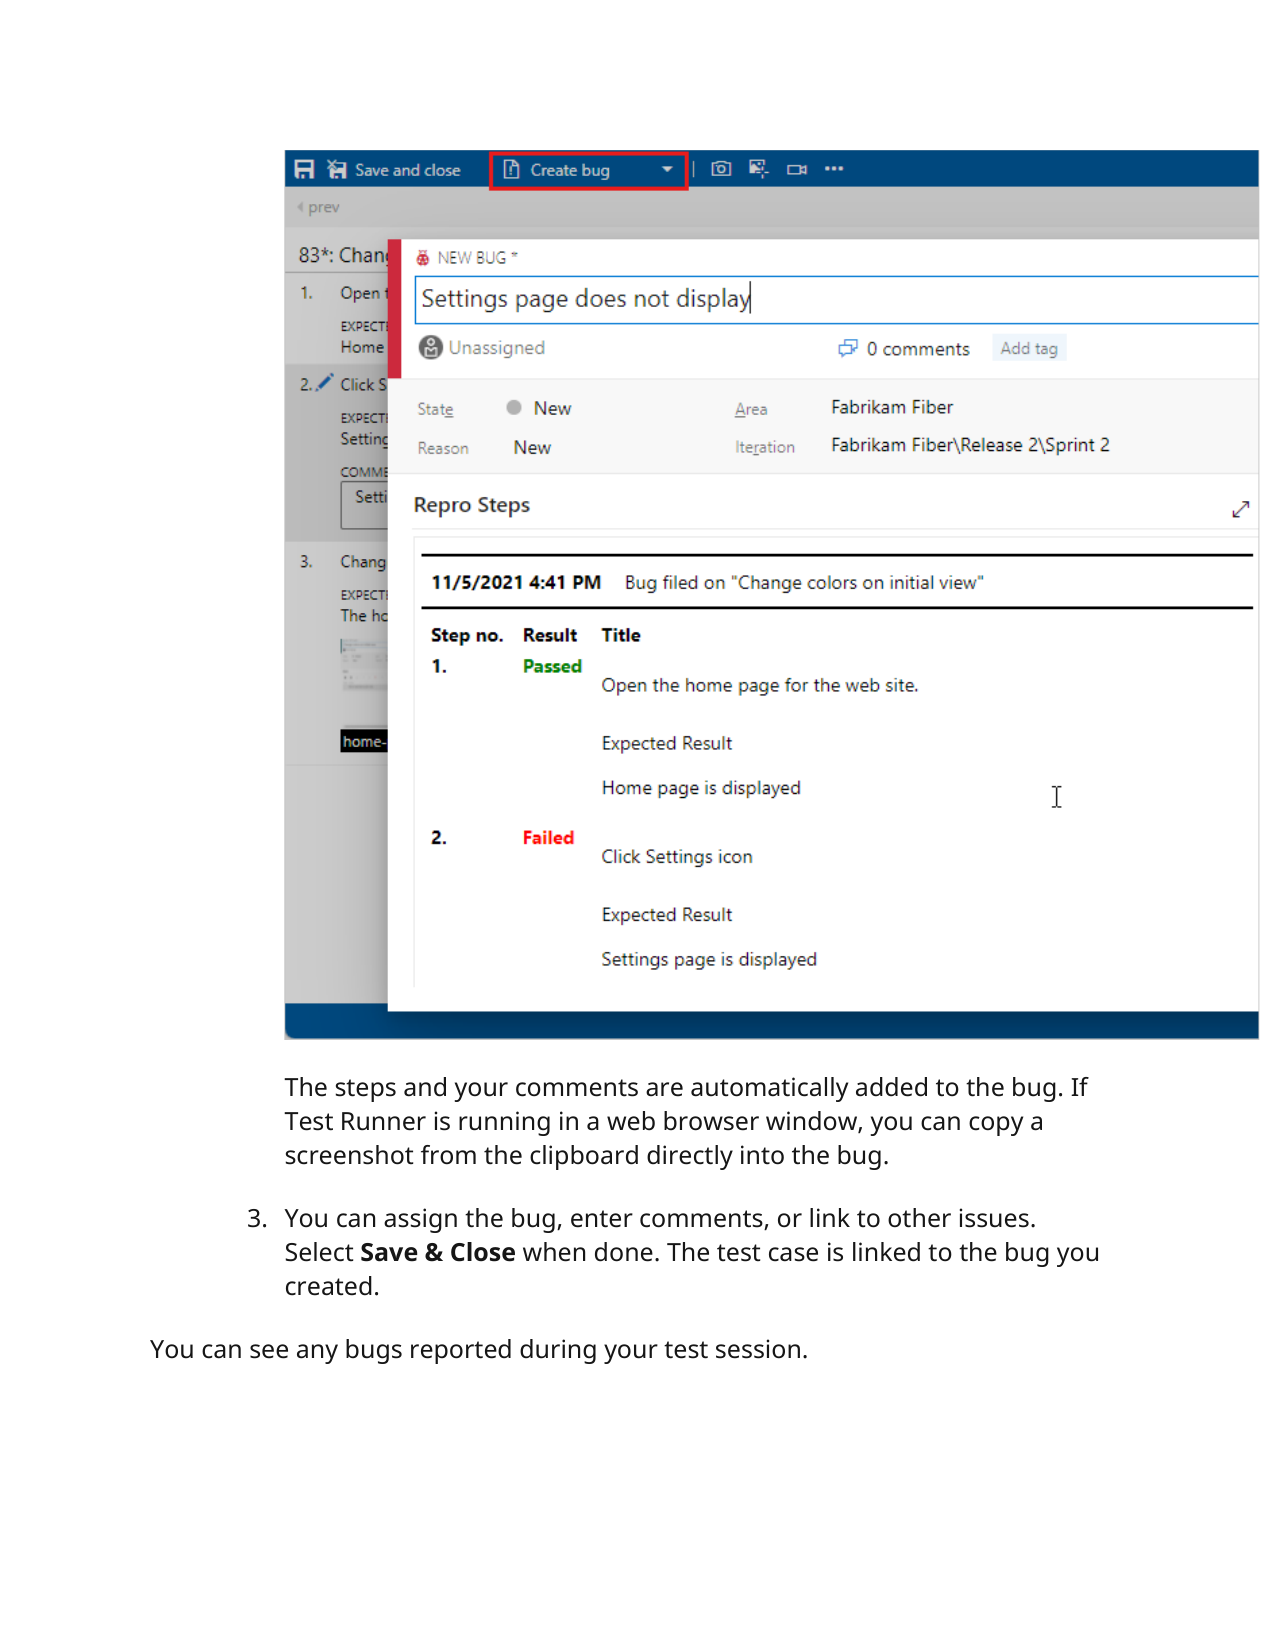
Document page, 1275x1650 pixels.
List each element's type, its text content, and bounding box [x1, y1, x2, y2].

picture [284, 150, 1260, 1040]
text You can see any bugs reported during your test session. [150, 1332, 1125, 1366]
list You can assign the bug, enter comments, or link to other issues. Select Save & Close when done. The test case is linked to the bug you created. [247, 1201, 1125, 1303]
text The steps and your comments are automatically added to the bug. If Test Runner is running in a web browser window, you can copy a screenshot from the clipboard directly into the bug. [284, 1069, 1125, 1171]
